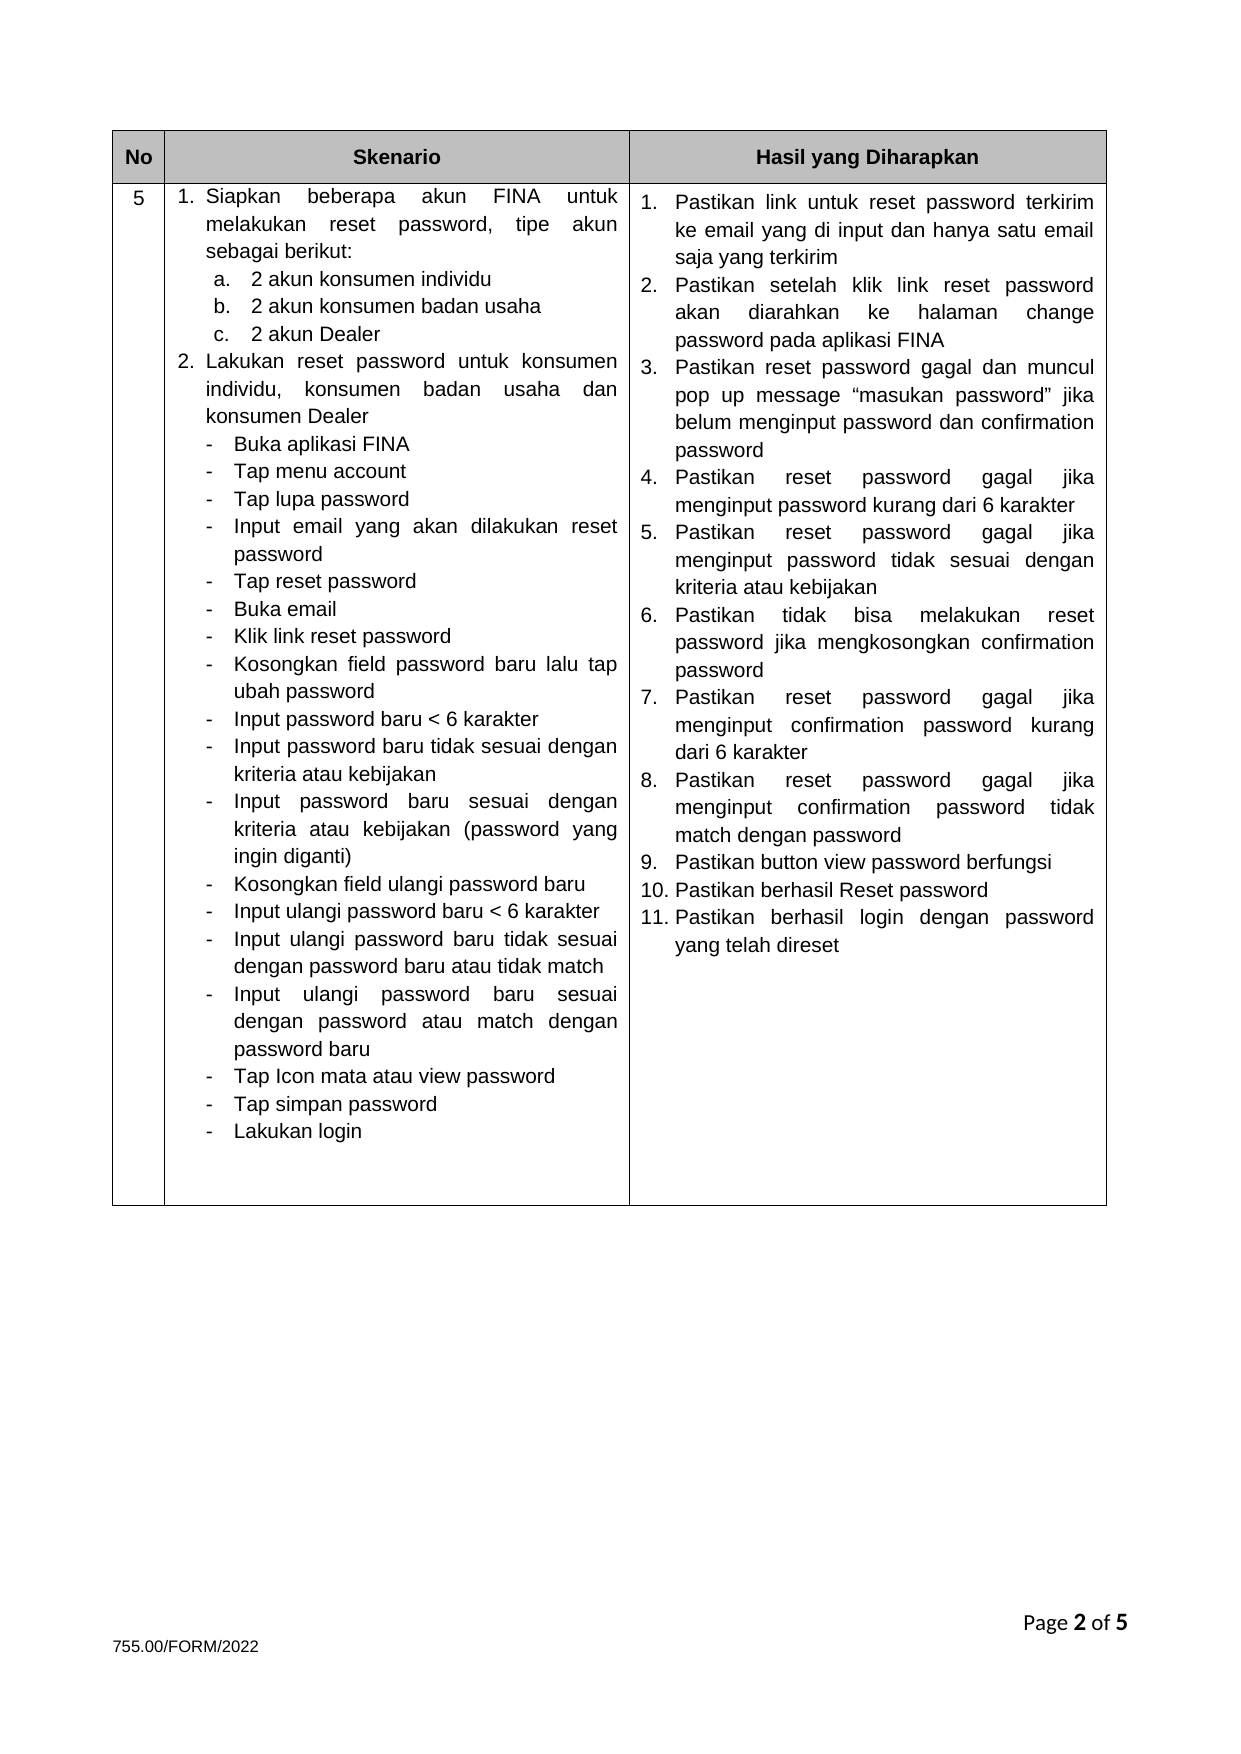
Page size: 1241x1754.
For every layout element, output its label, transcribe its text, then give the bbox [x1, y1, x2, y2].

table_cell Siapkan beberapa akun FINA untuk melakukan reset password, tipe akun sebagai berikut: 2 akun konsumen individu 2 akun konsumen badan usaha 2 akun Dealer Lakukan reset password untuk konsumen individu, konsumen badan usaha dan konsumen Dealer Buka aplikasi FINA Tap menu account Tap lupa password Input email yang akan dilakukan reset password Tap reset password Buka email Klik link reset password Kosongkan field password baru lalu tap ubah password Input password baru < 6 karakter Input password baru tidak sesuai dengan kriteria atau kebijakan Input password baru sesuai dengan kriteria atau kebijakan (password yang ingin diganti) Kosongkan field ulangi password baru Input ulangi password baru < 6 karakter Input ulangi password baru tidak sesuai dengan password baru atau tidak match Input ulangi password baru sesuai dengan password atau match dengan password baru Tap Icon mata atau view password Tap simpan password Lakukan login [165, 184, 629, 1205]
table_header Hasil yang Diharapkan [630, 131, 1106, 183]
table_cell 5 [113, 184, 164, 1205]
table_header Skenario [165, 131, 629, 183]
table_header No [113, 131, 164, 183]
table_cell Pastikan link untuk reset password terkirim ke email yang di input dan hanya satu email saja yang terkirim Pastikan setelah klik link reset password akan diarahkan ke halaman change password pada aplikasi FINA Pastikan reset password gagal dan muncul pop up message “masukan password” jika belum menginput password dan confirmation password Pastikan reset password gagal jika menginput password kurang dari 6 karakter Pastikan reset password gagal jika menginput password tidak sesuai dengan kriteria atau kebijakan Pastikan tidak bisa melakukan reset password jika mengkosongkan confirmation password Pastikan reset password gagal jika menginput confirmation password kurang dari 6 karakter Pastikan reset password gagal jika menginput confirmation password tidak match dengan password Pastikan button view password berfungsi Pastikan berhasil Reset password Pastikan berhasil login dengan password yang telah direset [630, 184, 1106, 1205]
